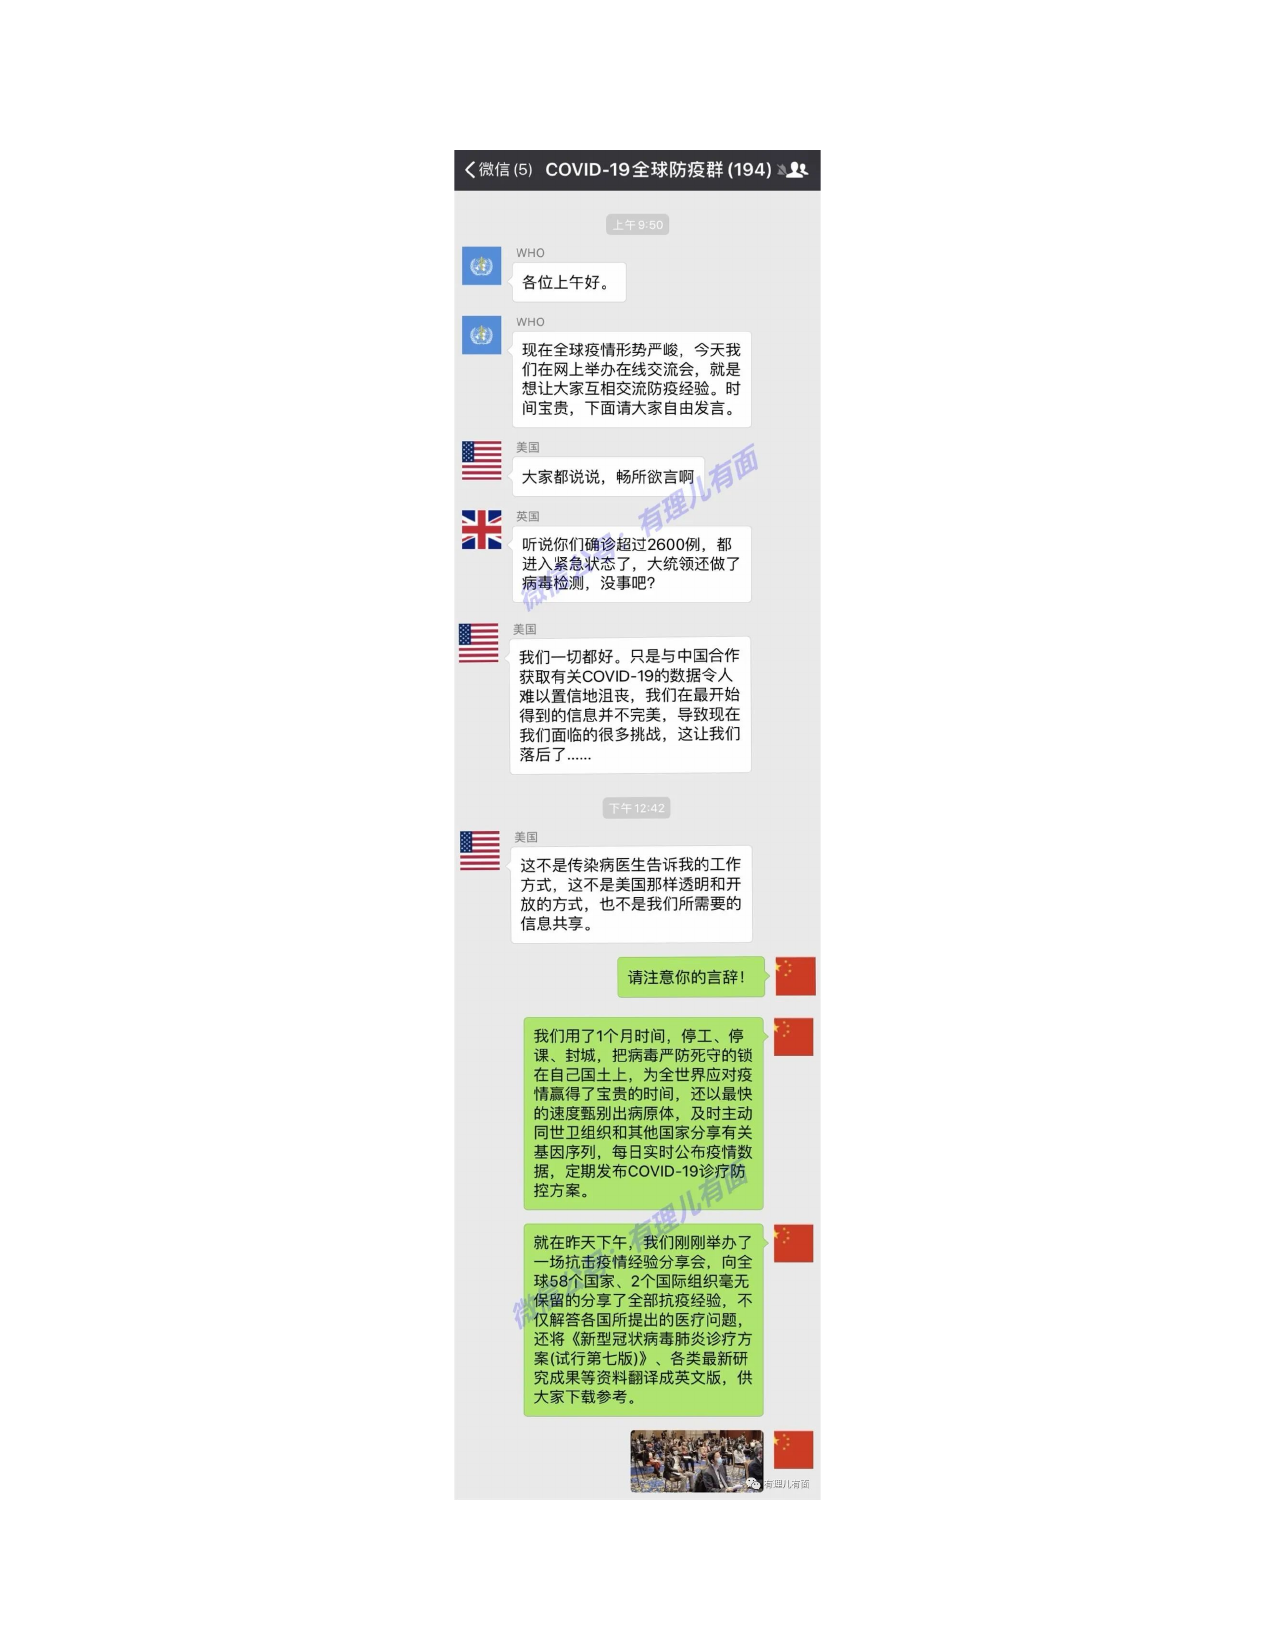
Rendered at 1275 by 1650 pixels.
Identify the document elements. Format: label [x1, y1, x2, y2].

picture [454, 150, 821, 1500]
